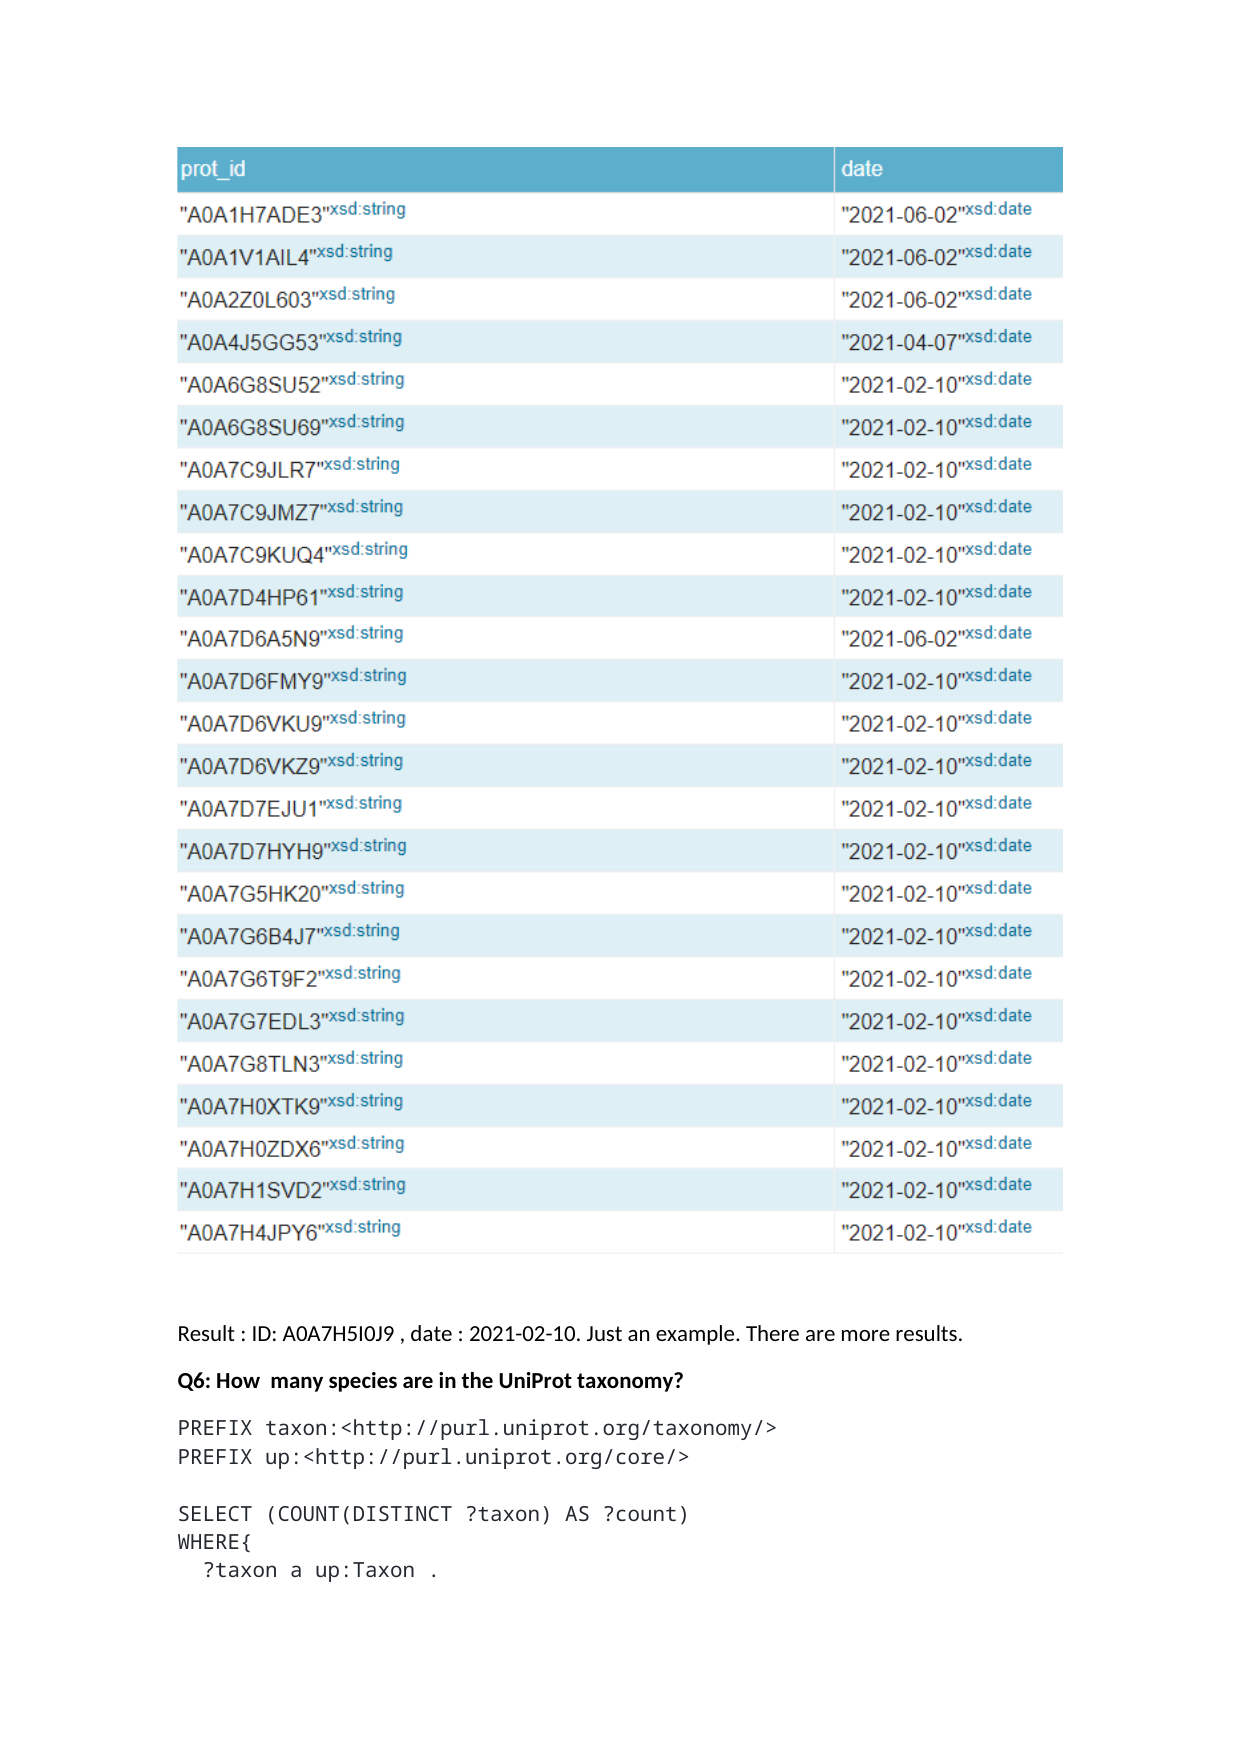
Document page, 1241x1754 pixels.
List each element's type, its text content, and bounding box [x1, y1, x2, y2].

text Result : ID: A0A7H5I0J9 , date : 2021-02-10. Just an example. There are more results. [177, 1319, 1063, 1348]
text ?taxon a up:Taxon . [177, 1556, 1063, 1584]
text Q6: How many species are in the UniProt taxonomy? [177, 1366, 1063, 1394]
text PREFIX up:<http://purl.uniprot.org/core/> [177, 1442, 1063, 1470]
picture [177, 147, 1063, 1254]
text SELECT (COUNT(DISTINCT ?taxon) AS ?count) [177, 1499, 1063, 1527]
text PREFIX taxon:<http://purl.uniprot.org/taxonomy/> [177, 1413, 1063, 1442]
text WHERE{ [177, 1527, 1063, 1556]
